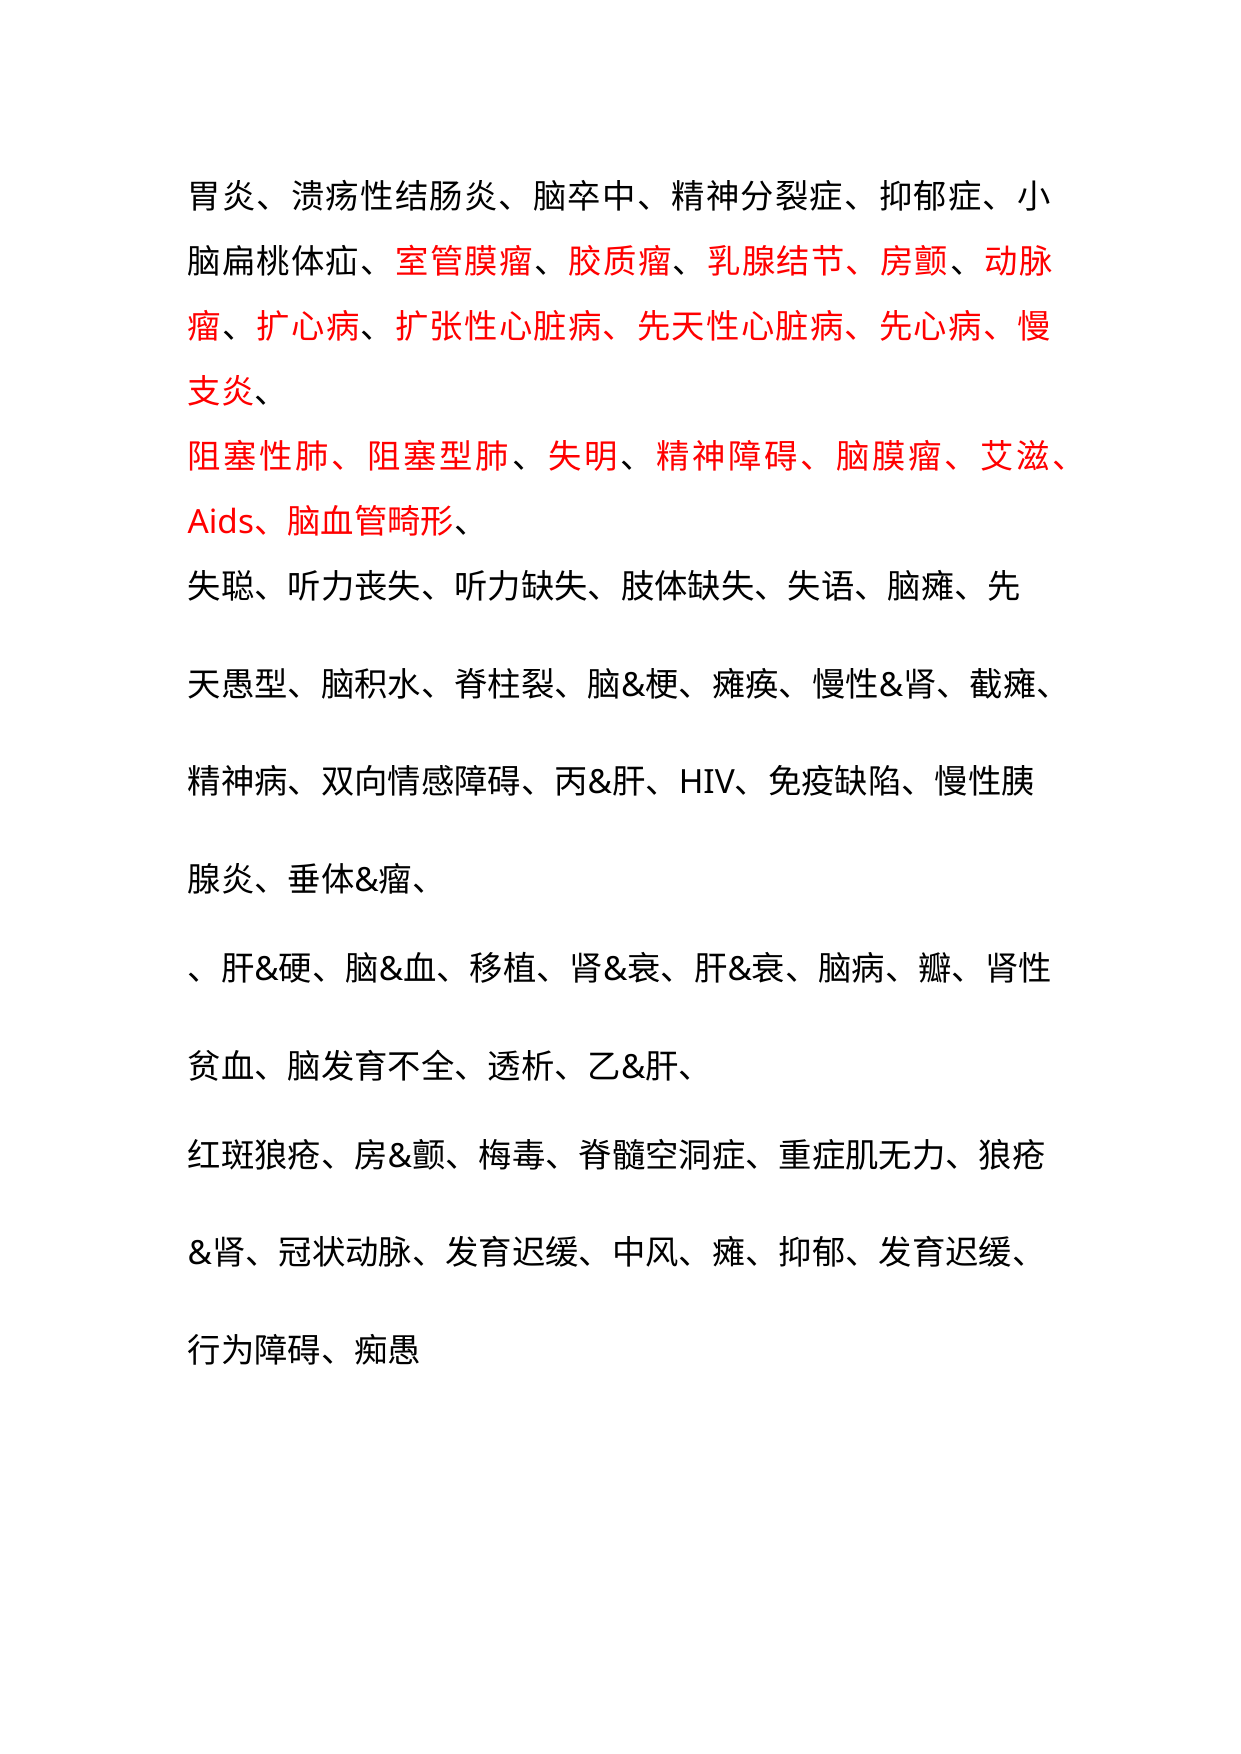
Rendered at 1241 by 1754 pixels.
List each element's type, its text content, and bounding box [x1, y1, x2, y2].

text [187, 162, 1053, 422]
text 阻塞性肺、阻塞型肺、失明、精神障碍、脑膜瘤、艾滋、Aids、脑血管畸形、 [187, 422, 1053, 552]
text 失聪、听力丧失、听力缺失、肢体缺失、失语、脑瘫、先天愚型、脑积水、脊柱裂、脑&梗、瘫痪、慢性&肾、截瘫、精神病、双向情感障碍、丙&肝、HIV、免疫缺陷、慢性胰腺炎、垂体&瘤、 [187, 552, 1053, 909]
text 红斑狼疮、房&颤、梅毒、脊髓空洞症、重症肌无力、狼疮&肾、冠状动脉、发育迟缓、中风、瘫、抑郁、发育迟缓、行为障碍、痴愚 [187, 1120, 1053, 1380]
text 、肝&硬、脑&血、移植、肾&衰、肝&衰、脑病、瓣、肾性贫血、脑发育不全、透析、乙&肝、 [187, 934, 1053, 1096]
